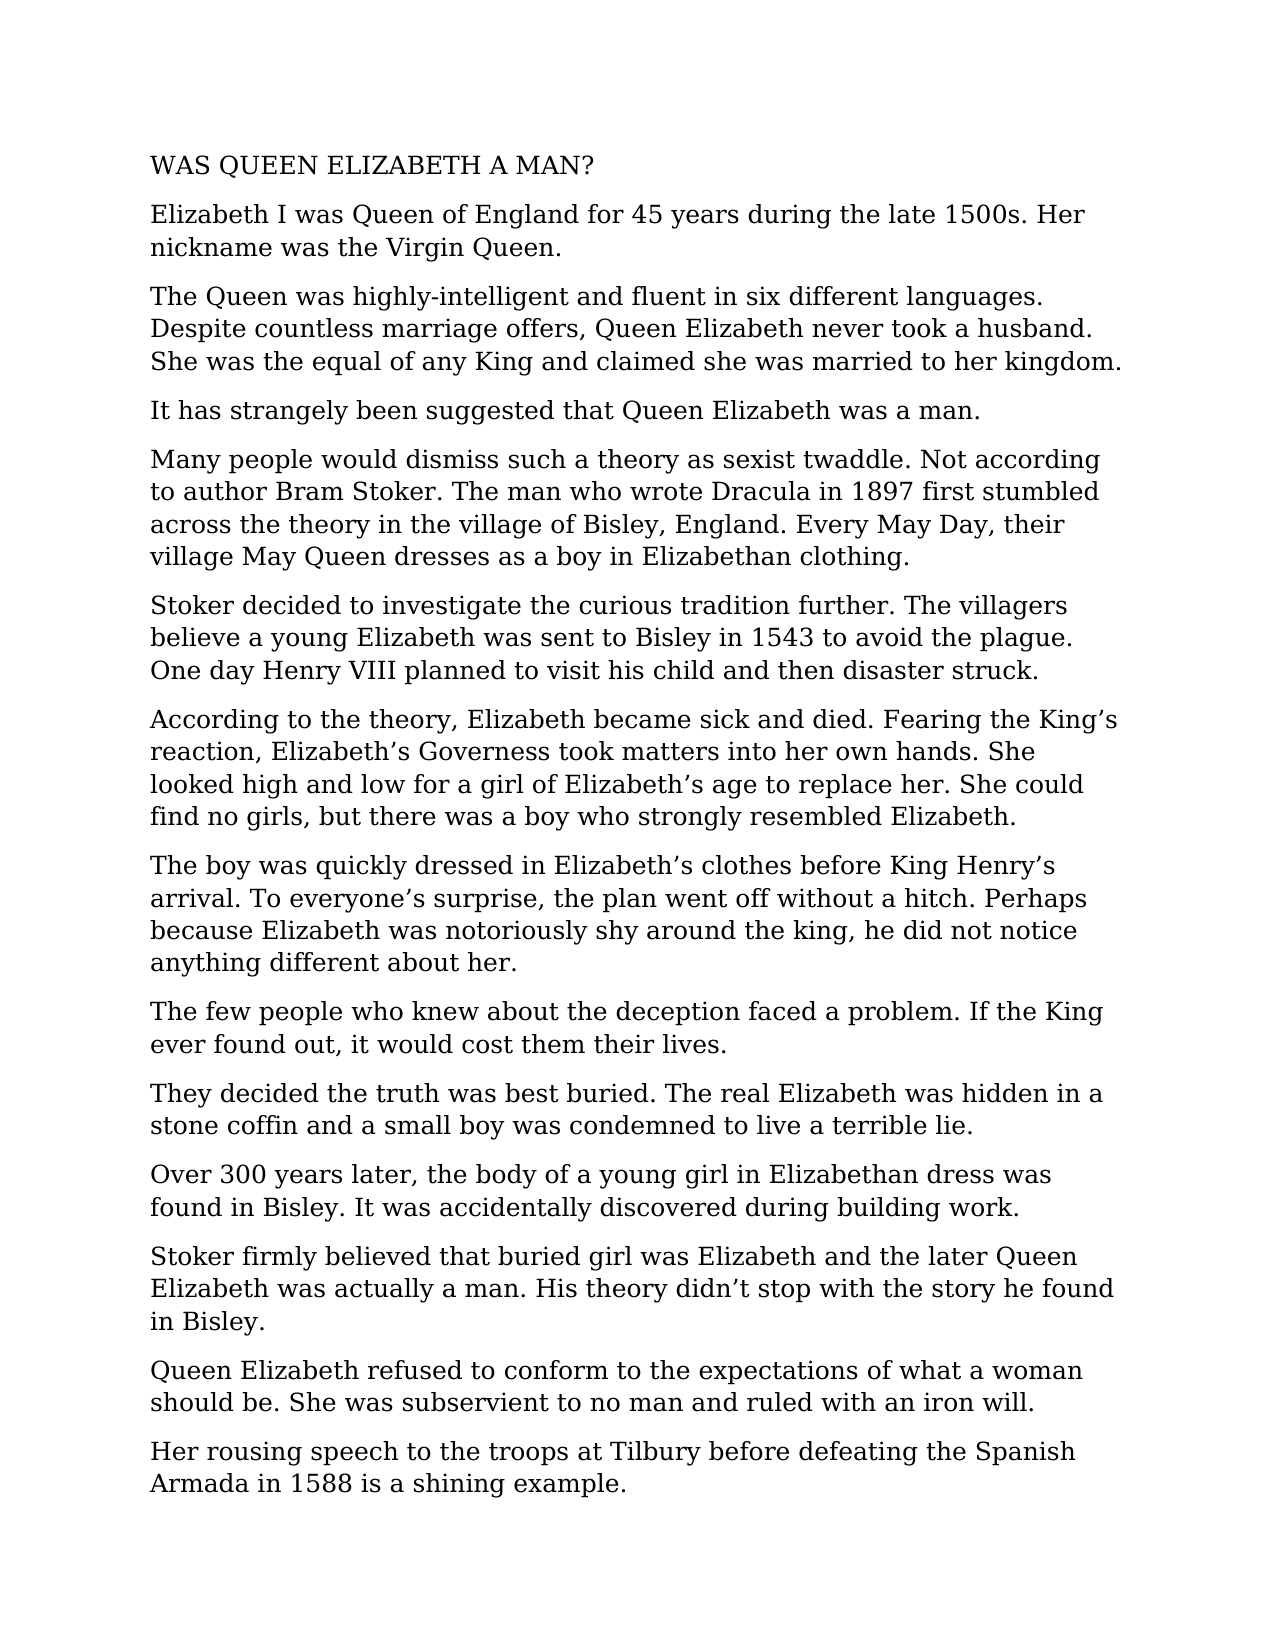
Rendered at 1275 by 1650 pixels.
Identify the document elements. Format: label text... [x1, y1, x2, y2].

text They decided the truth was best buried. The real Elizabeth was hidden in a stone coffin and a small boy was condemned to live a terrible lie. [150, 1077, 1125, 1140]
text Stoker decided to investigate the curious tradition further. The villagers believe a young Elizabeth was sent to Bisley in 1543 to avoid the plague. One day Henry VIII planned to visit his child and then disaster struck. [150, 590, 1125, 684]
text Elizabeth I was Queen of England for 45 years during the late 1500s. Her nickname was the Virgin Queen. [150, 199, 1125, 261]
text According to the theory, Elizabeth became sick and died. Fearing the King’s reaction, Elizabeth’s Governess took matters into her own hands. She looked high and low for a girl of Elizabeth’s age to replace her. She could find no girls, but there was a boy who strongly resembled Elizabeth. [150, 703, 1125, 831]
text The few people who knew about the deception faced a problem. If the King ever found out, it would cost them their lives. [150, 996, 1125, 1058]
text The Queen was highly-intelligent and fluent in six different languages. Despite countless marriage offers, Queen Elizabeth never took a husband. She was the equal of any King and claimed she was married to her kingdom. [150, 281, 1125, 375]
text It has strangely been suggested that Queen Elizabeth was a man. [150, 394, 1125, 424]
text The boy was quickly dressed in Elizabeth’s clothes before King Henry’s arrival. To everyone’s surprise, the plan went off without a hitch. Perhaps because Elizabeth was notoriously shy around the king, he did not notice anything different about her. [150, 850, 1125, 977]
text Stoker firmly believed that buried girl was Elizabeth and the later Queen Elizabeth was actually a man. His theory didn’t stop with the story he found in Bisley. [150, 1240, 1125, 1335]
text Queen Elizabeth refused to conform to the expectations of what a woman should be. She was subservient to no man and ruled with an iron will. [150, 1354, 1125, 1417]
text WAS QUEEN ELIZABETH A MAN? [150, 150, 1125, 180]
text Her rousing speech to the troops at Tilbury before defeating the Spanish Armada in 1588 is a shining example. [150, 1436, 1125, 1498]
text Many people would dismiss such a theory as sexist twaddle. Not according to author Bram Stoker. The man who wrote Dracula in 1897 first stumbled across the theory in the village of Bisley, England. Every May Day, their village May Queen dresses as a boy in Elizabethan clothing. [150, 443, 1125, 571]
text Over 300 years later, the body of a young girl in Elizabethan dress was found in Bisley. It was accidentally discovered during building work. [150, 1159, 1125, 1221]
